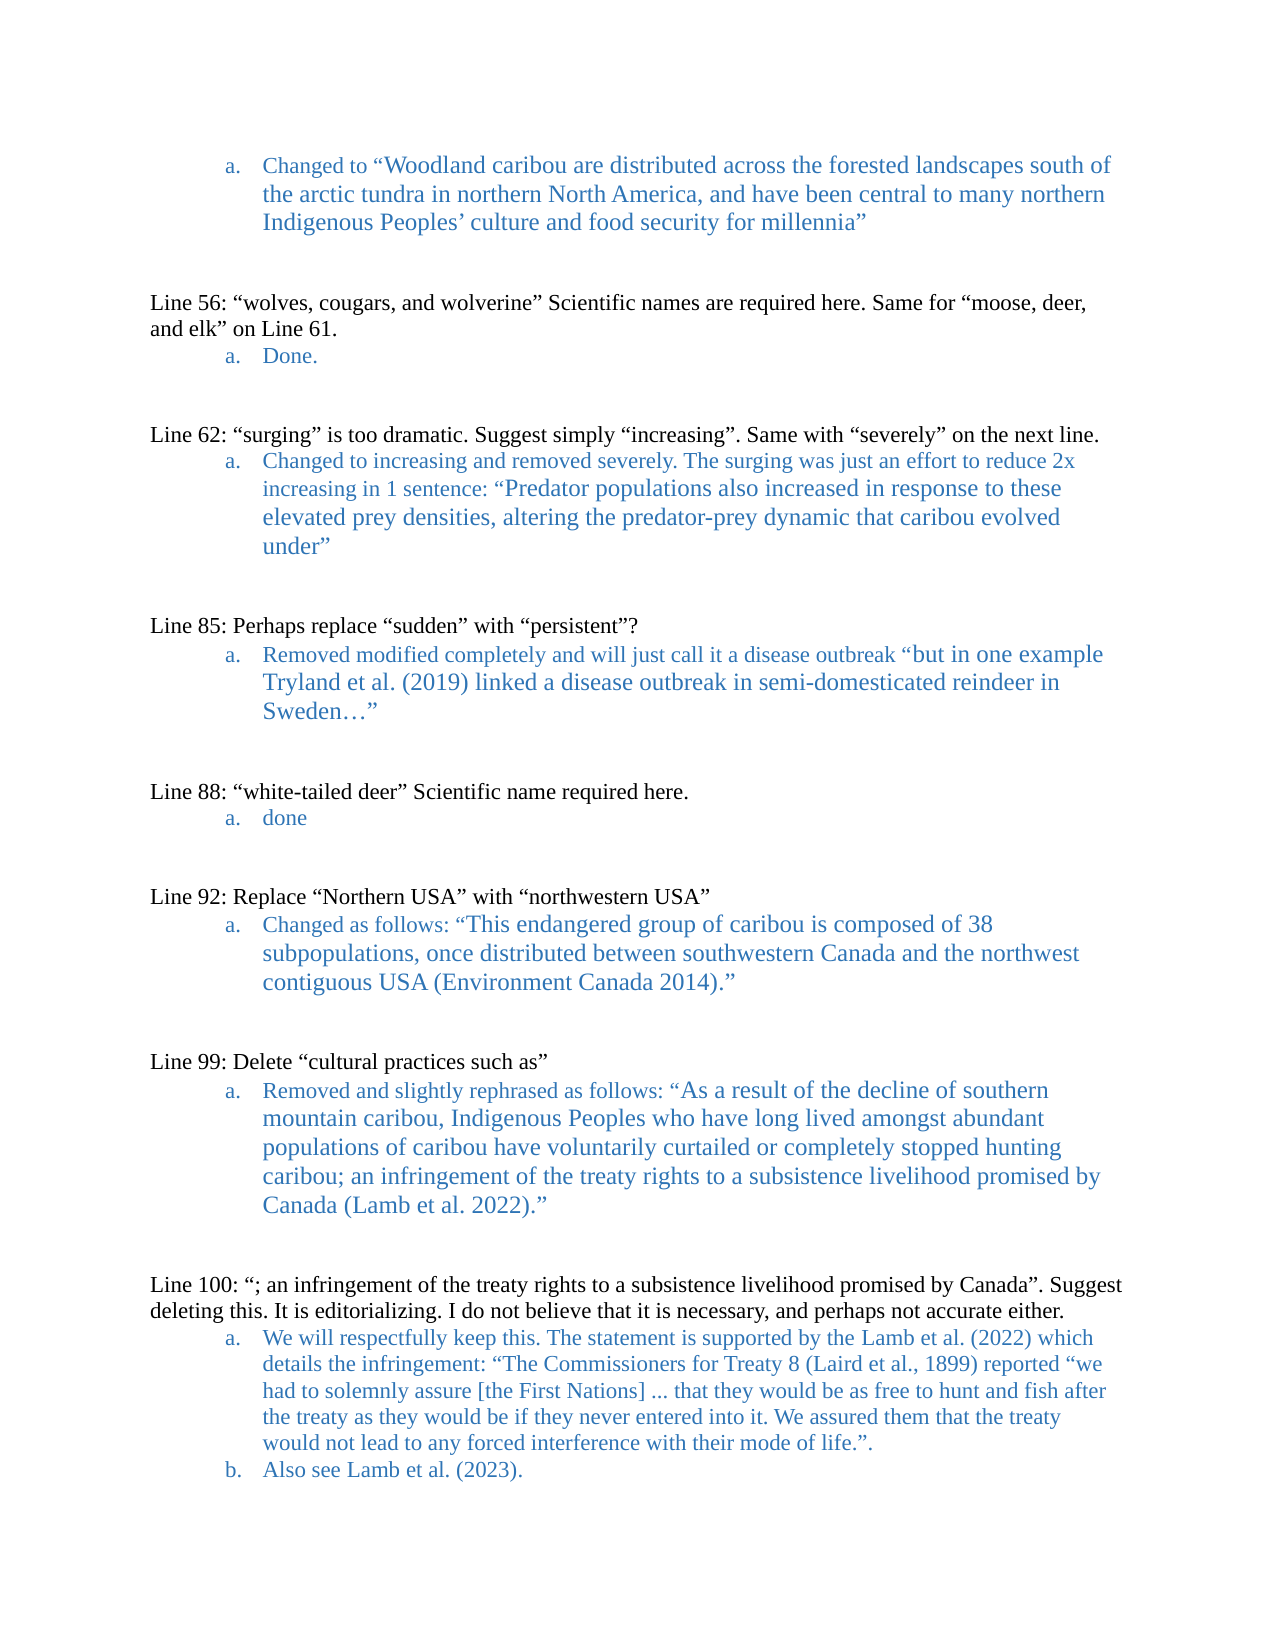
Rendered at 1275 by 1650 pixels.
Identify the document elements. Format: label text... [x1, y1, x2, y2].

list done [225, 804, 1125, 830]
list Also see Lamb et al. (2023). [225, 1456, 1125, 1482]
text Line 56: “wolves, cougars, and wolverine” Scientific names are required here. Same for “moose, deer, and elk” on Line 61. [150, 236, 1125, 342]
text Line 92: Replace “Northern USA” with “northwestern USA” [150, 830, 1125, 909]
text Line 85: Perhaps replace “sudden” with “persistent”? [150, 560, 1125, 639]
text Line 99: Delete “cultural practices such as” [150, 996, 1125, 1075]
list Done. [225, 342, 1125, 368]
list Changed as follows: “This endangered group of caribou is composed of 38 subpopulations, once distributed between southwestern Canada and the northwest contiguous USA (Environment Canada 2014).” [225, 909, 1125, 996]
list Changed to “Woodland caribou are distributed across the forested landscapes south of the arctic tundra in northern North America, and have been central to many northern Indigenous Peoples’ culture and food security for millennia” [225, 150, 1125, 236]
list Removed modified completely and will just call it a disease outbreak “but in one example Tryland et al. (2019) linked a disease outbreak in semi-domesticated reindeer in Sweden…” [225, 639, 1125, 725]
text Line 88: “white-tailed deer” Scientific name required here. [150, 725, 1125, 804]
text Line 100: “; an infringement of the treaty rights to a subsistence livelihood promised by Canada”. Suggest deleting this. It is editorializing. I do not believe that it is necessary, and perhaps not accurate either. [150, 1218, 1125, 1324]
list Changed to increasing and removed severely. The surging was just an effort to reduce 2x increasing in 1 sentence: “Predator populations also increased in response to these elevated prey densities, altering the predator-prey dynamic that caribou evolved under” [225, 447, 1125, 560]
list We will respectfully keep this. The statement is supported by the Lamb et al. (2022) which details the infringement: “The Commissioners for Treaty 8 (Laird et al., 1899) reported “we had to solemnly assure [the First Nations] ... that they would be as free to hunt and fish after the treaty as they would be if they never entered into it. We assured them that the treaty would not lead to any forced interference with their mode of life.”. [225, 1324, 1125, 1456]
text Line 62: “surging” is too dramatic. Suggest simply “increasing”. Same with “severely” on the next line. [150, 368, 1125, 447]
list Removed and slightly rephrased as follows: “As a result of the decline of southern mountain caribou, Indigenous Peoples who have long lived amongst abundant populations of caribou have voluntarily curtailed or completely stopped hunting caribou; an infringement of the treaty rights to a subsistence livelihood promised by Canada (Lamb et al. 2022).” [225, 1075, 1125, 1218]
